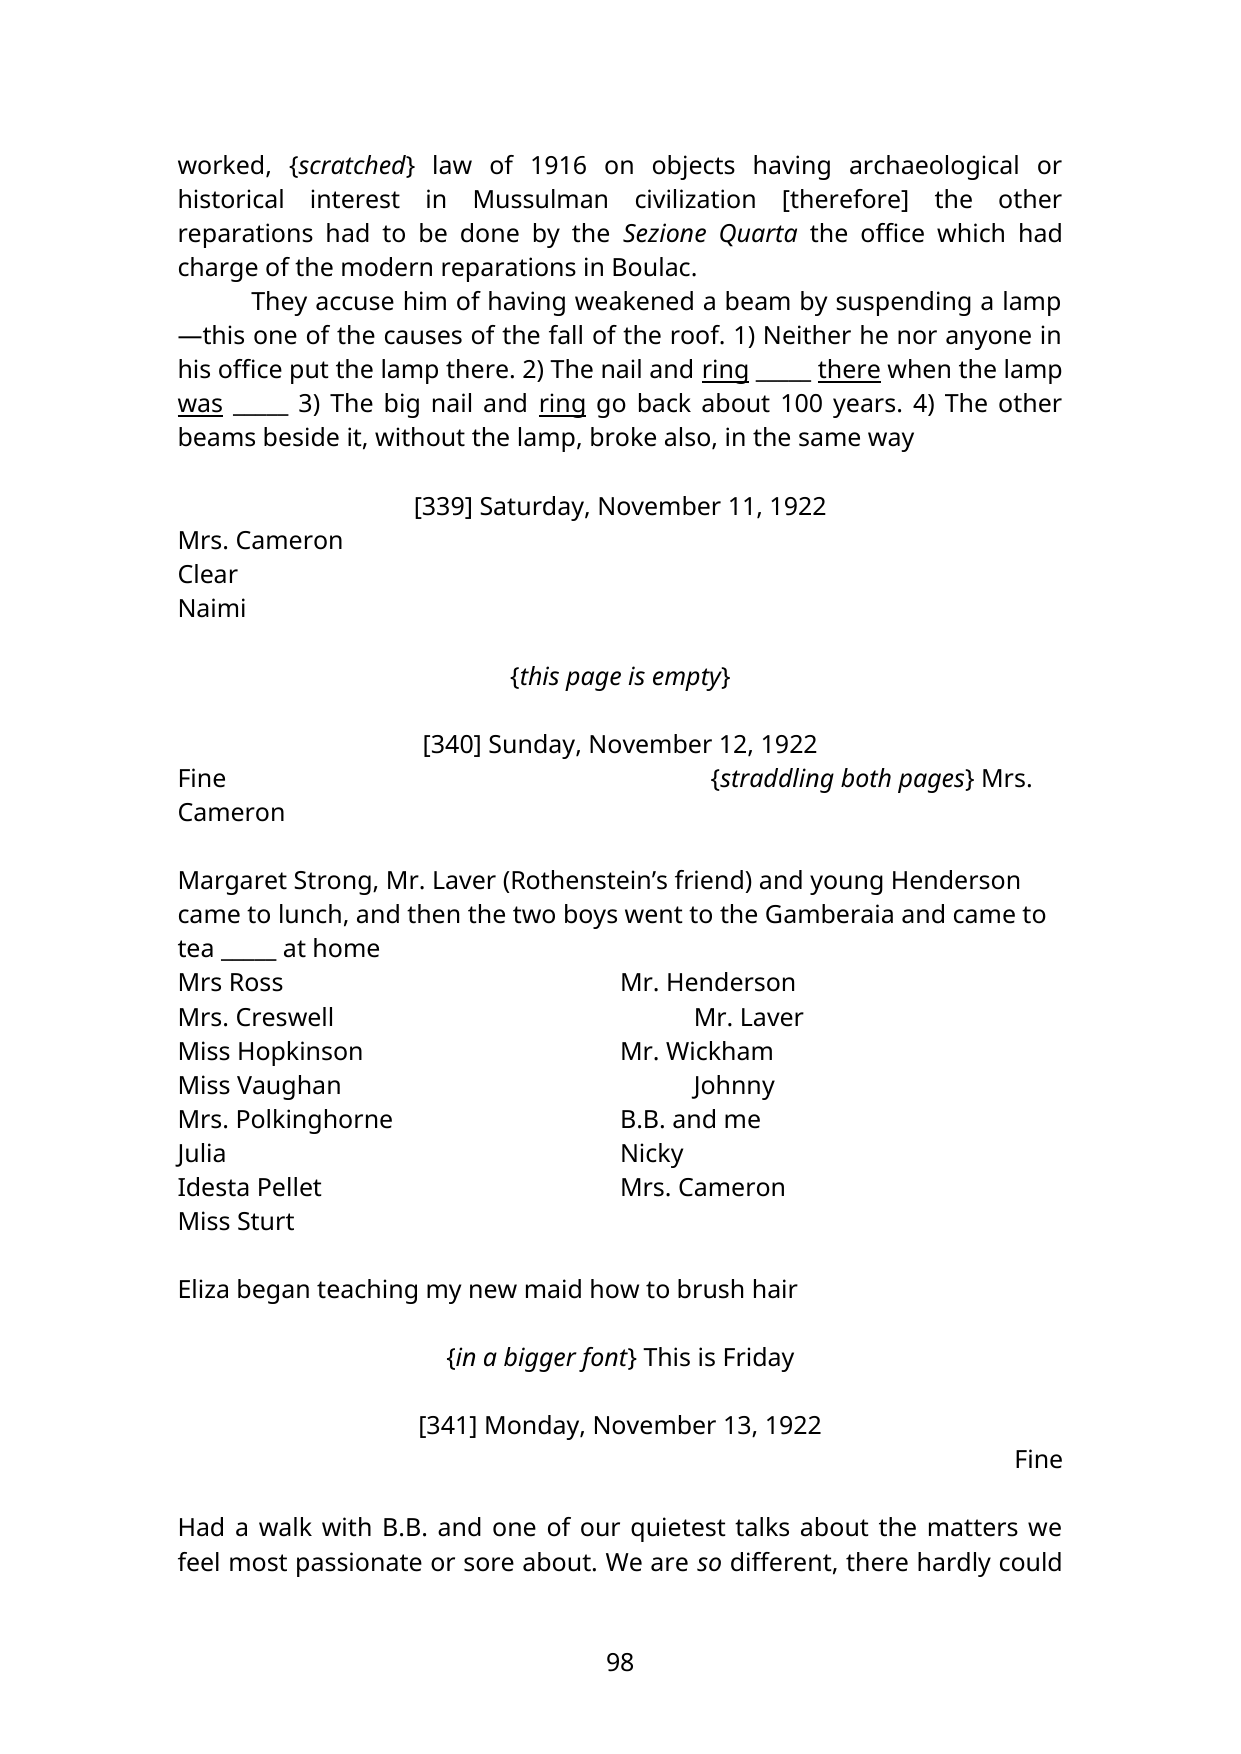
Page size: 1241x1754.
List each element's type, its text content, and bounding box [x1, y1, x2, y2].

text Mrs. Creswell Mr. Laver [177, 999, 1063, 1033]
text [177, 148, 1063, 284]
text [341] Monday, November 13, 1922 [177, 1408, 1063, 1442]
text [340] Sunday, November 12, 1922 [177, 727, 1063, 761]
text Fine {straddling both pages} Mrs. Cameron [177, 761, 1063, 829]
text Mrs Ross Mr. Henderson [177, 965, 1063, 999]
text Margaret Strong, Mr. Laver (Rothenstein’s friend) and young Henderson came to lunch, and then the two boys went to the Gamberaia and came to tea _____ at home [177, 863, 1063, 965]
text Idesta Pellet Mrs. Cameron [177, 1169, 1063, 1203]
text Miss Sturt [177, 1203, 1063, 1238]
text They accuse him of having weakened a beam by suspending a lamp—this one of the causes of the fall of the roof. 1) Neither he nor anyone in his office put the lamp there. 2) The nail and ring _____ there when the lamp was _____ 3) The big nail and ring go back about 100 years. 4) The other beams beside it, without the lamp, broke also, in the same way [177, 284, 1063, 454]
text Miss Vaughan Johnny [177, 1067, 1063, 1101]
text [339] Saturday, November 11, 1922 [177, 488, 1063, 522]
text Miss Hopkinson Mr. Wickham [177, 1033, 1063, 1067]
text {in a bigger font} This is Friday [177, 1340, 1063, 1374]
text Naimi [177, 590, 1063, 624]
text Julia Nicky [177, 1135, 1063, 1169]
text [177, 1510, 1063, 1578]
text Eliza began teaching my new maid how to brush hair [177, 1272, 1063, 1306]
text Mrs. Polkinghorne B.B. and me [177, 1101, 1063, 1135]
text Fine [177, 1442, 1063, 1476]
text Mrs. Cameron Clear [177, 522, 1063, 590]
text {this page is empty} [177, 658, 1063, 693]
